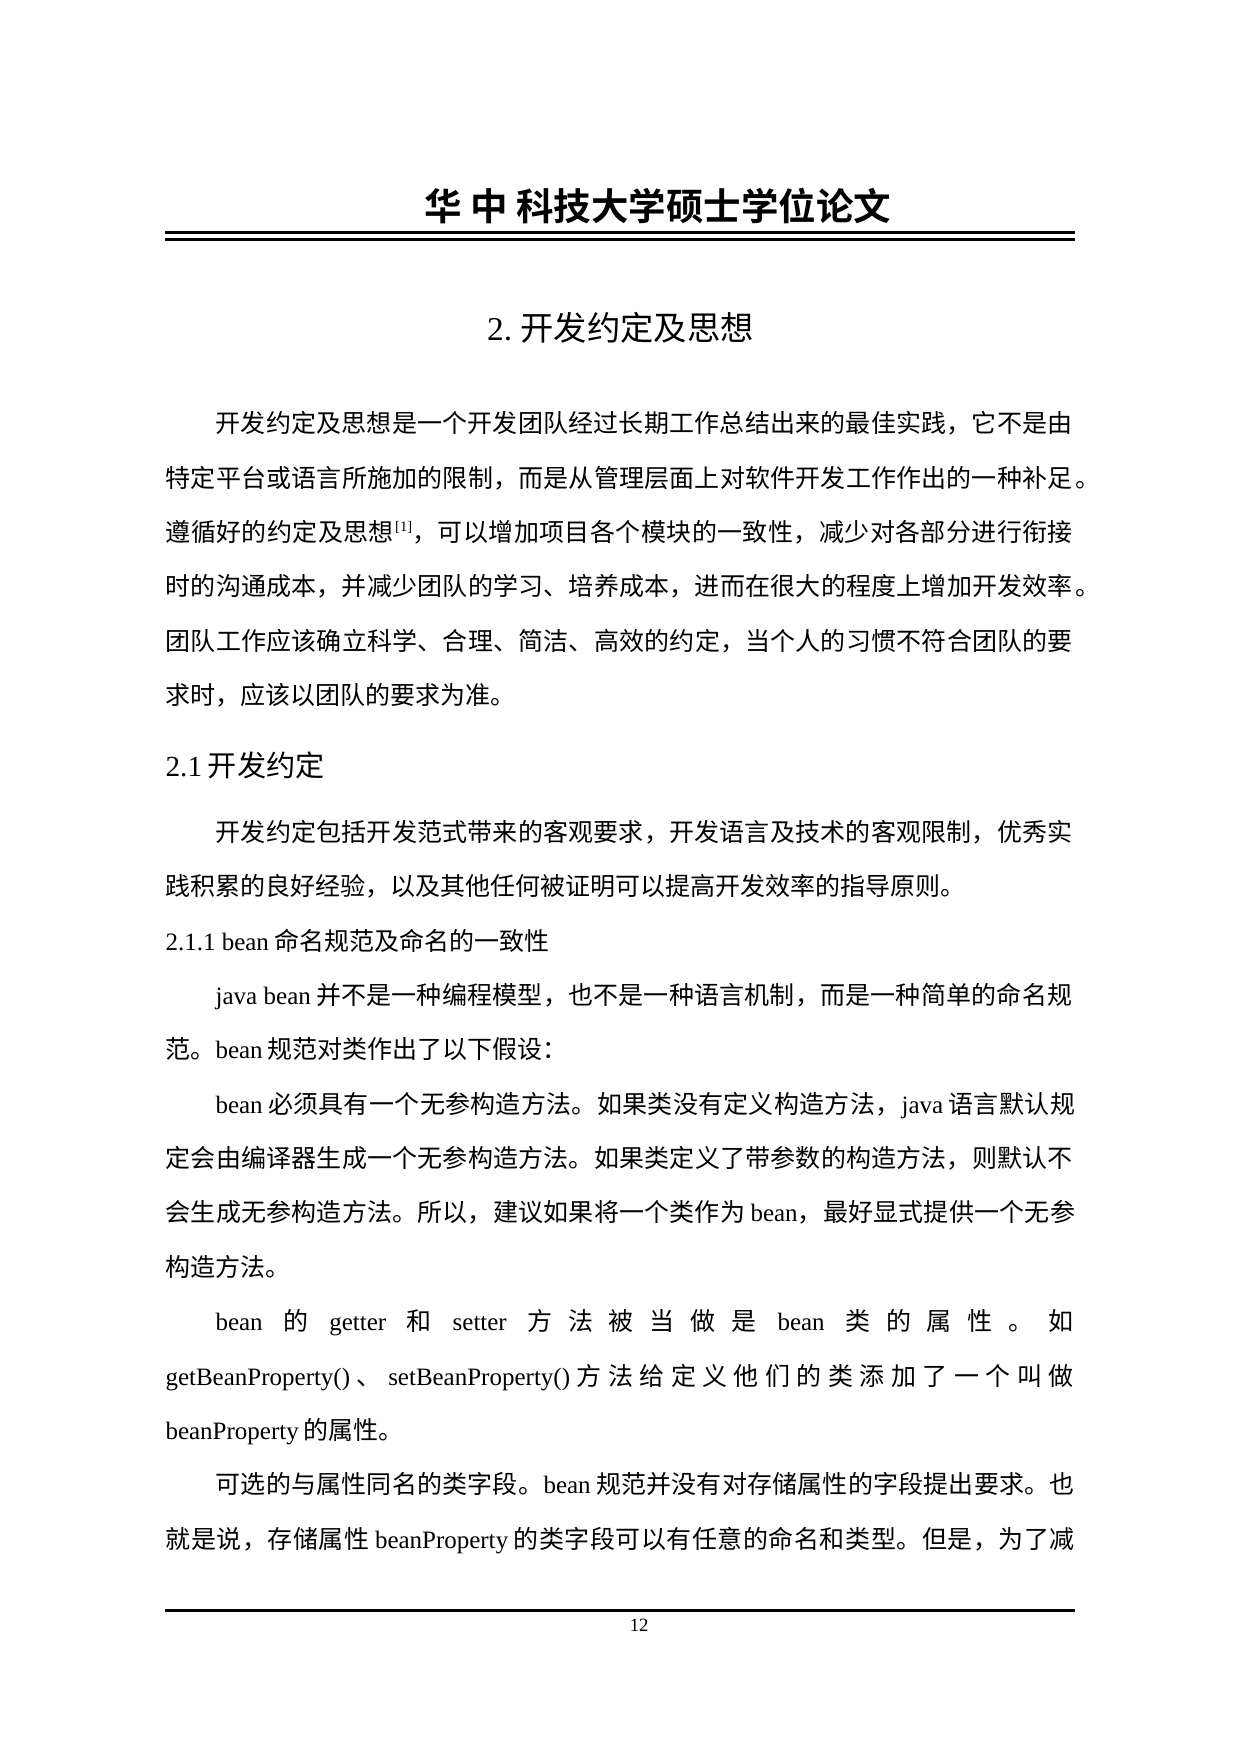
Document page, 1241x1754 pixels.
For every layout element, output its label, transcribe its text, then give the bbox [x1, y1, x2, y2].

text 可选的与属性同名的类字段。bean规范并没有对存储属性的字段提出要求。也就是说，存储属性beanProperty的类字段可以有任意的命名和类型。但是，为了减少命名不一致，增加代码的可读性，建议字段名和属性名一致。 [165, 1465, 1075, 1555]
text 开发约定包括开发范式带来的客观要求，开发语言及技术的客观限制，优秀实践积累的良好经验，以及其他任何被证明可以提高开发效率的指导原则。 [165, 812, 1075, 903]
subtitle 2.1开发约定 [165, 742, 1075, 785]
subtitle 2.1.1 bean命名规范及命名的一致性 [165, 921, 1075, 957]
text bean的getter和setter方法被当做是bean类的属性。如getBeanProperty()、setBeanProperty()方法给定义他们的类添加了一个叫做beanProperty的属性。 [165, 1302, 1075, 1447]
text java bean并不是一种编程模型，也不是一种语言机制，而是一种简单的命名规范。bean规范对类作出了以下假设： [165, 975, 1075, 1066]
subtitle 2. 开发约定及思想 [165, 301, 1075, 349]
text 开发约定及思想是一个开发团队经过长期工作总结出来的最佳实践，它不是由特定平台或语言所施加的限制，而是从管理层面上对软件开发工作作出的一种补足。遵循好的约定及思想[1]，可以增加项目各个模块的一致性，减少对各部分进行衔接时的沟通成本，并减少团队的学习、培养成本，进而在很大的程度上增加开发效率。团队工作应该确立科学、合理、简洁、高效的约定，当个人的习惯不符合团队的要求时，应该以团队的要求为准。 [165, 404, 1075, 712]
text bean必须具有一个无参构造方法。如果类没有定义构造方法，java语言默认规定会由编译器生成一个无参构造方法。如果类定义了带参数的构造方法，则默认不会生成无参构造方法。所以，建议如果将一个类作为bean，最好显式提供一个无参构造方法。 [165, 1084, 1075, 1283]
